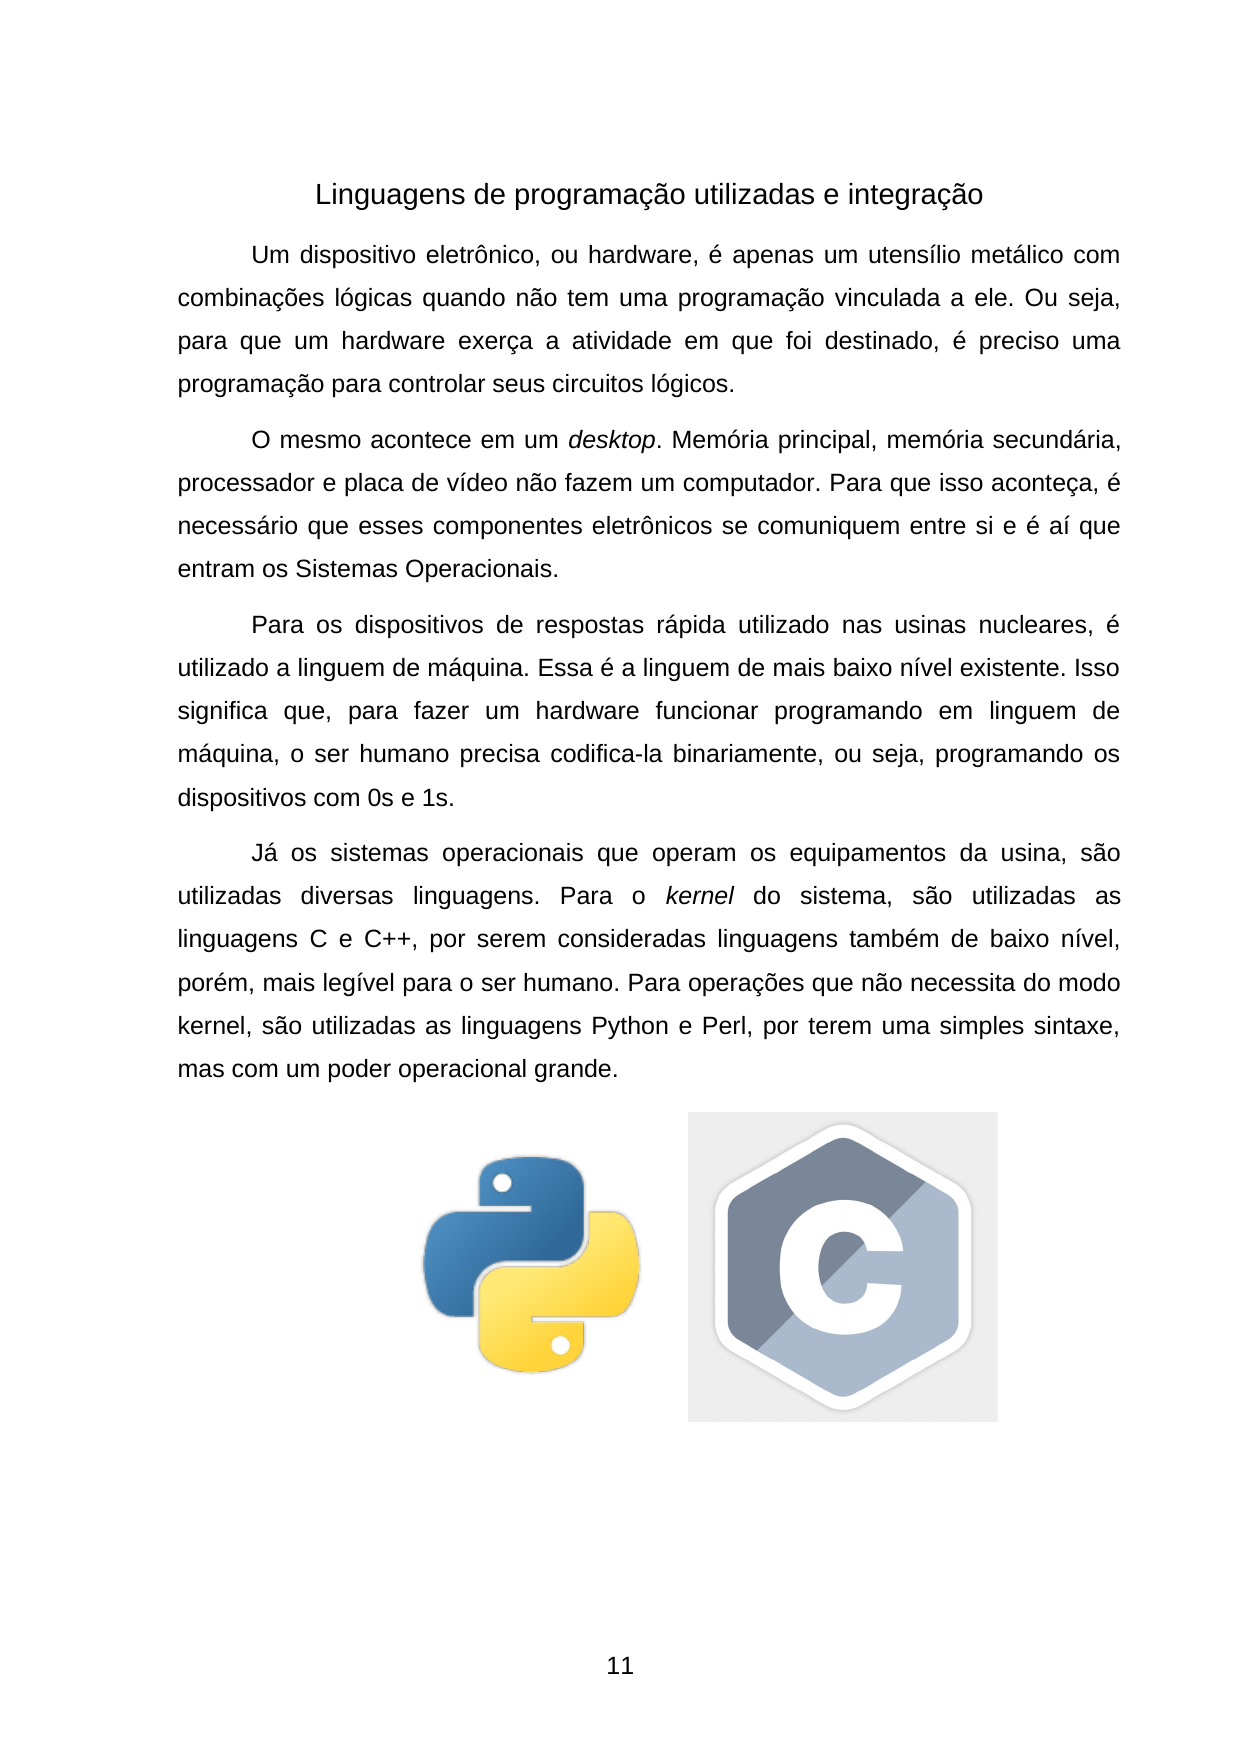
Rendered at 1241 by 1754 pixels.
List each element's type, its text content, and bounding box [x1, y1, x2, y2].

text O mesmo acontece em um desktop. Memória principal, memória secundária, processador e placa de vídeo não fazem um computador. Para que isso aconteça, é necessário que esses componentes eletrônicos se comuniquem entre si e é aí que entram os Sistemas Operacionais. [177, 425, 1122, 583]
text Um dispositivo eletrônico, ou hardware, é apenas um utensílio metálico com combinações lógicas quando não tem uma programação vinculada a ele. Ou seja, para que um hardware exerça a atividade em que foi destinado, é preciso uma programação para controlar seus circuitos lógicos. [177, 240, 1122, 398]
text Para os dispositivos de respostas rápida utilizado nas usinas nucleares, é utilizado a linguem de máquina. Essa é a linguem de mais baixo nível existente. Isso significa que, para fazer um hardware funcionar programando em linguem de máquina, o ser humano precisa codifica-la binariamente, ou seja, programando os dispositivos com 0s e 1s. [177, 610, 1122, 811]
text Já os sistemas operacionais que operam os equipamentos da usina, são utilizadas diversas linguagens. Para o kernel do sistema, são utilizadas as linguagens C e C++, por serem consideradas linguagens também de baixo nível, porém, mais legível para o ser humano. Para operações que não necessita do modo kernel, são utilizadas as linguagens Python e Perl, por terem uma simples sintaxe, mas com um poder operacional grande. [177, 838, 1122, 1082]
subtitle Linguagens de programação utilizadas e integração [177, 177, 1122, 211]
picture [375, 1109, 998, 1422]
